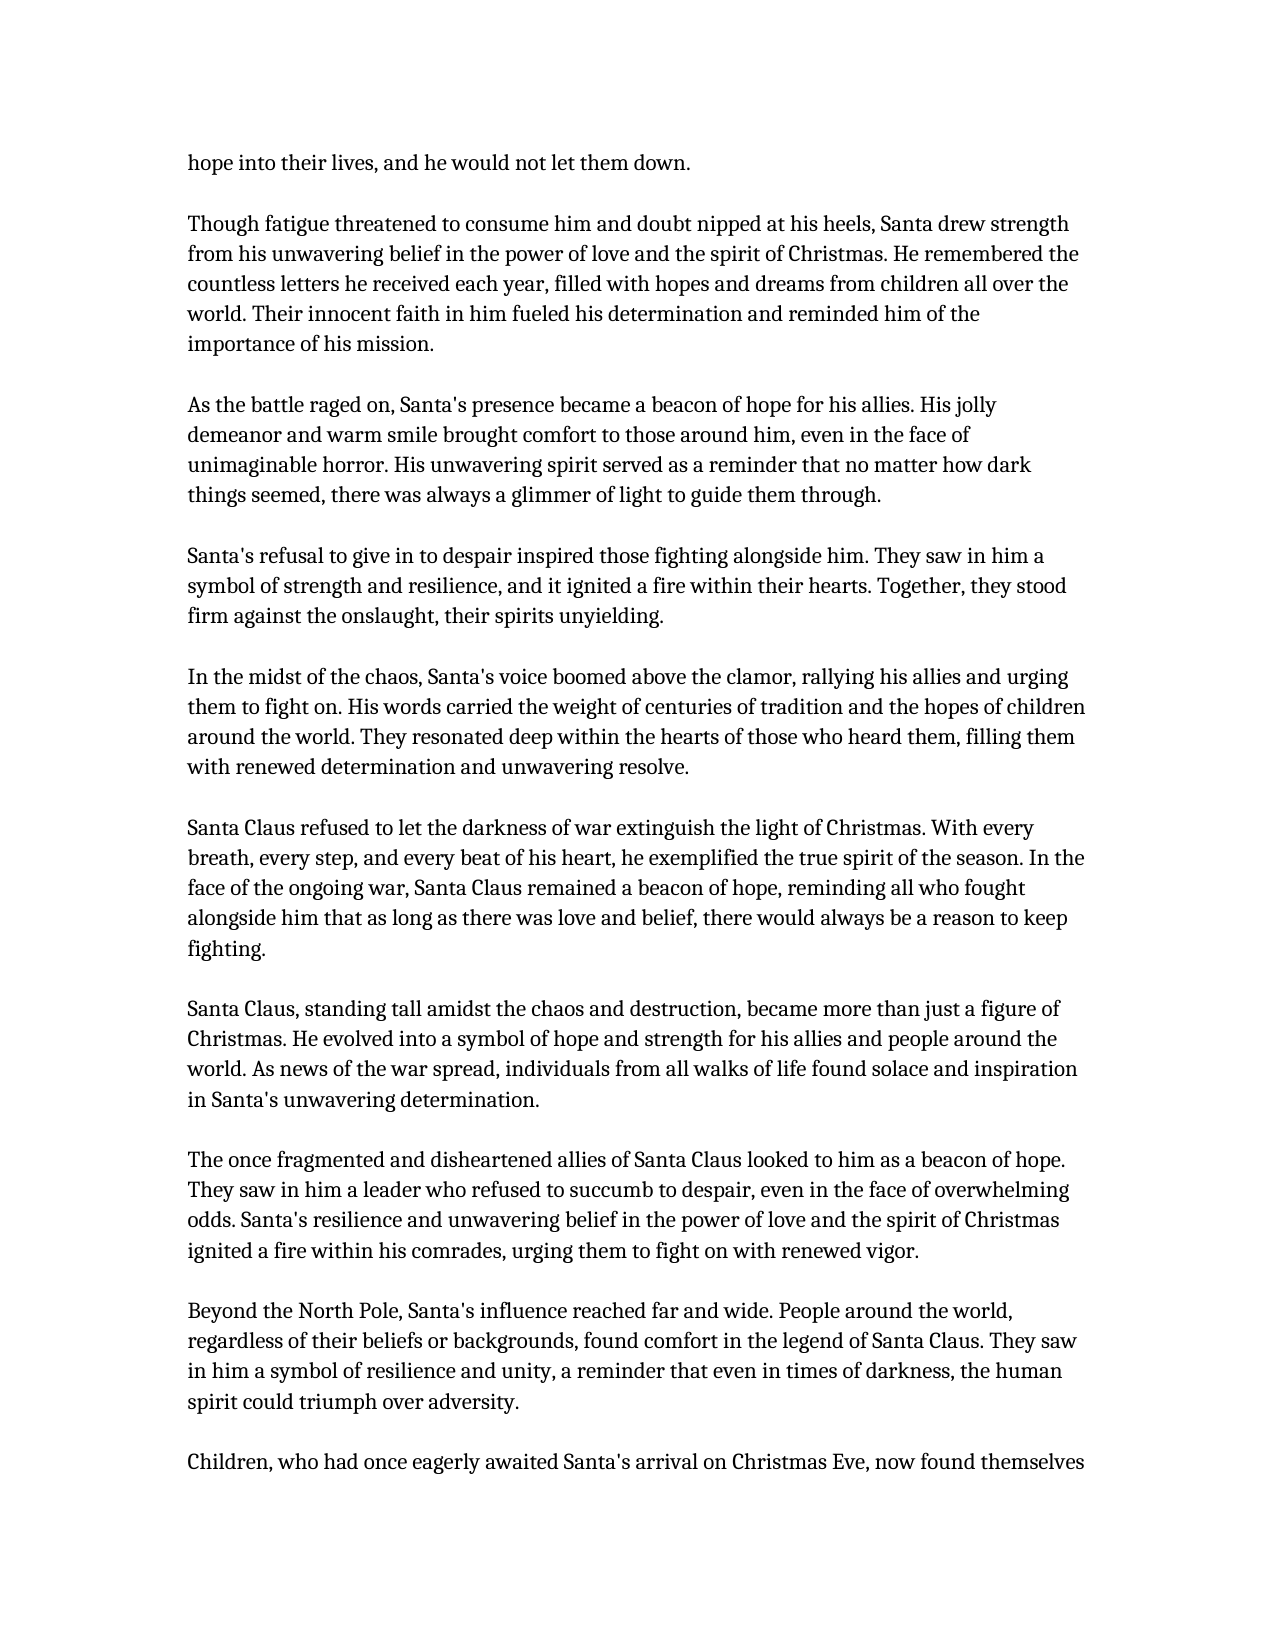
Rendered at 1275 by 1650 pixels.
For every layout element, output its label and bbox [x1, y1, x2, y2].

text [187, 150, 1087, 1475]
